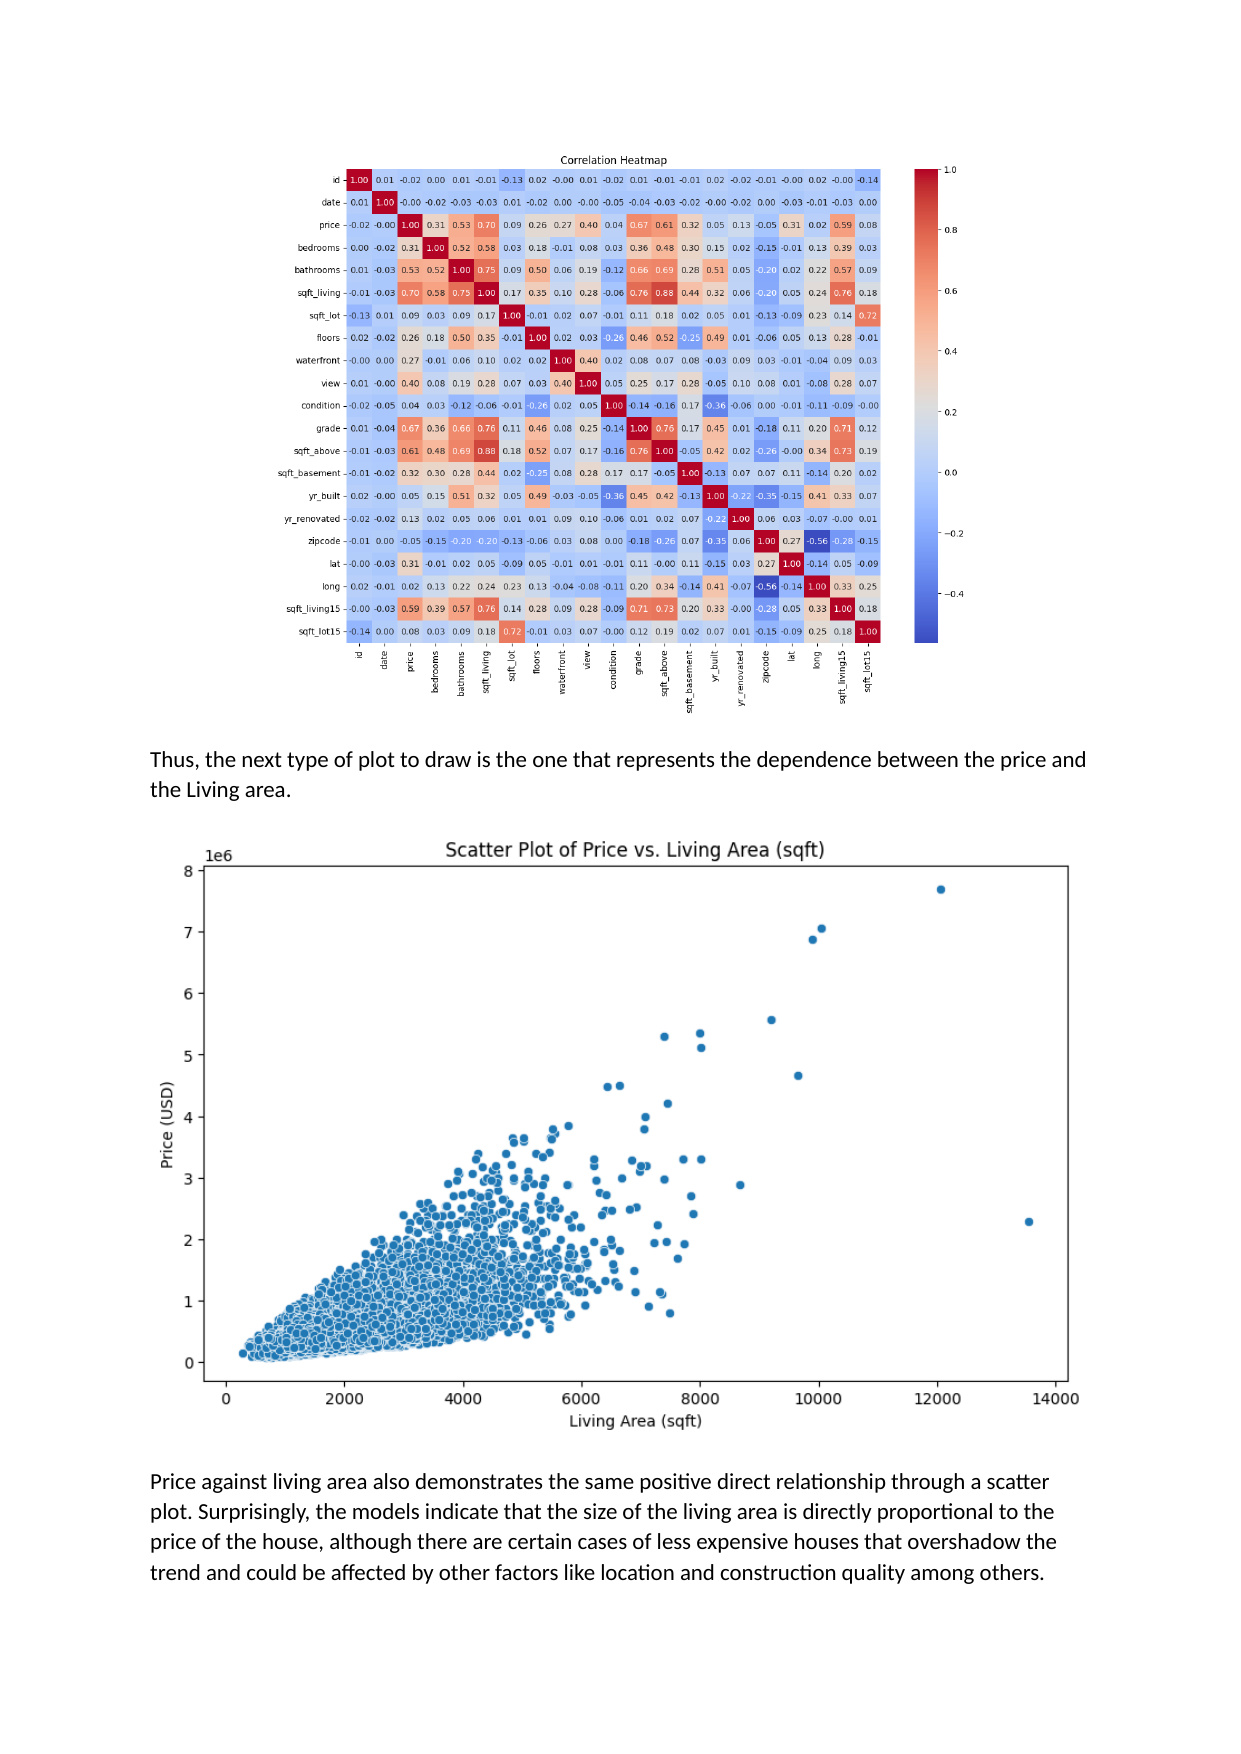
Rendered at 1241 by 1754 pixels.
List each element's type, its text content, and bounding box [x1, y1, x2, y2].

picture [271, 150, 970, 718]
text Price against living area also demonstrates the same positive direct relationship through a scatter plot. Surprisingly, the models indicate that the size of the living area is directly proportional to the price of the house, although there are certain cases of less expensive houses that overshadow the trend and could be affected by other factors like location and construction quality among others. [150, 1467, 1090, 1586]
picture [150, 830, 1091, 1440]
text Thus, the next type of plot to draw is the one that represents the dependence between the price and the Living area. [150, 745, 1090, 803]
